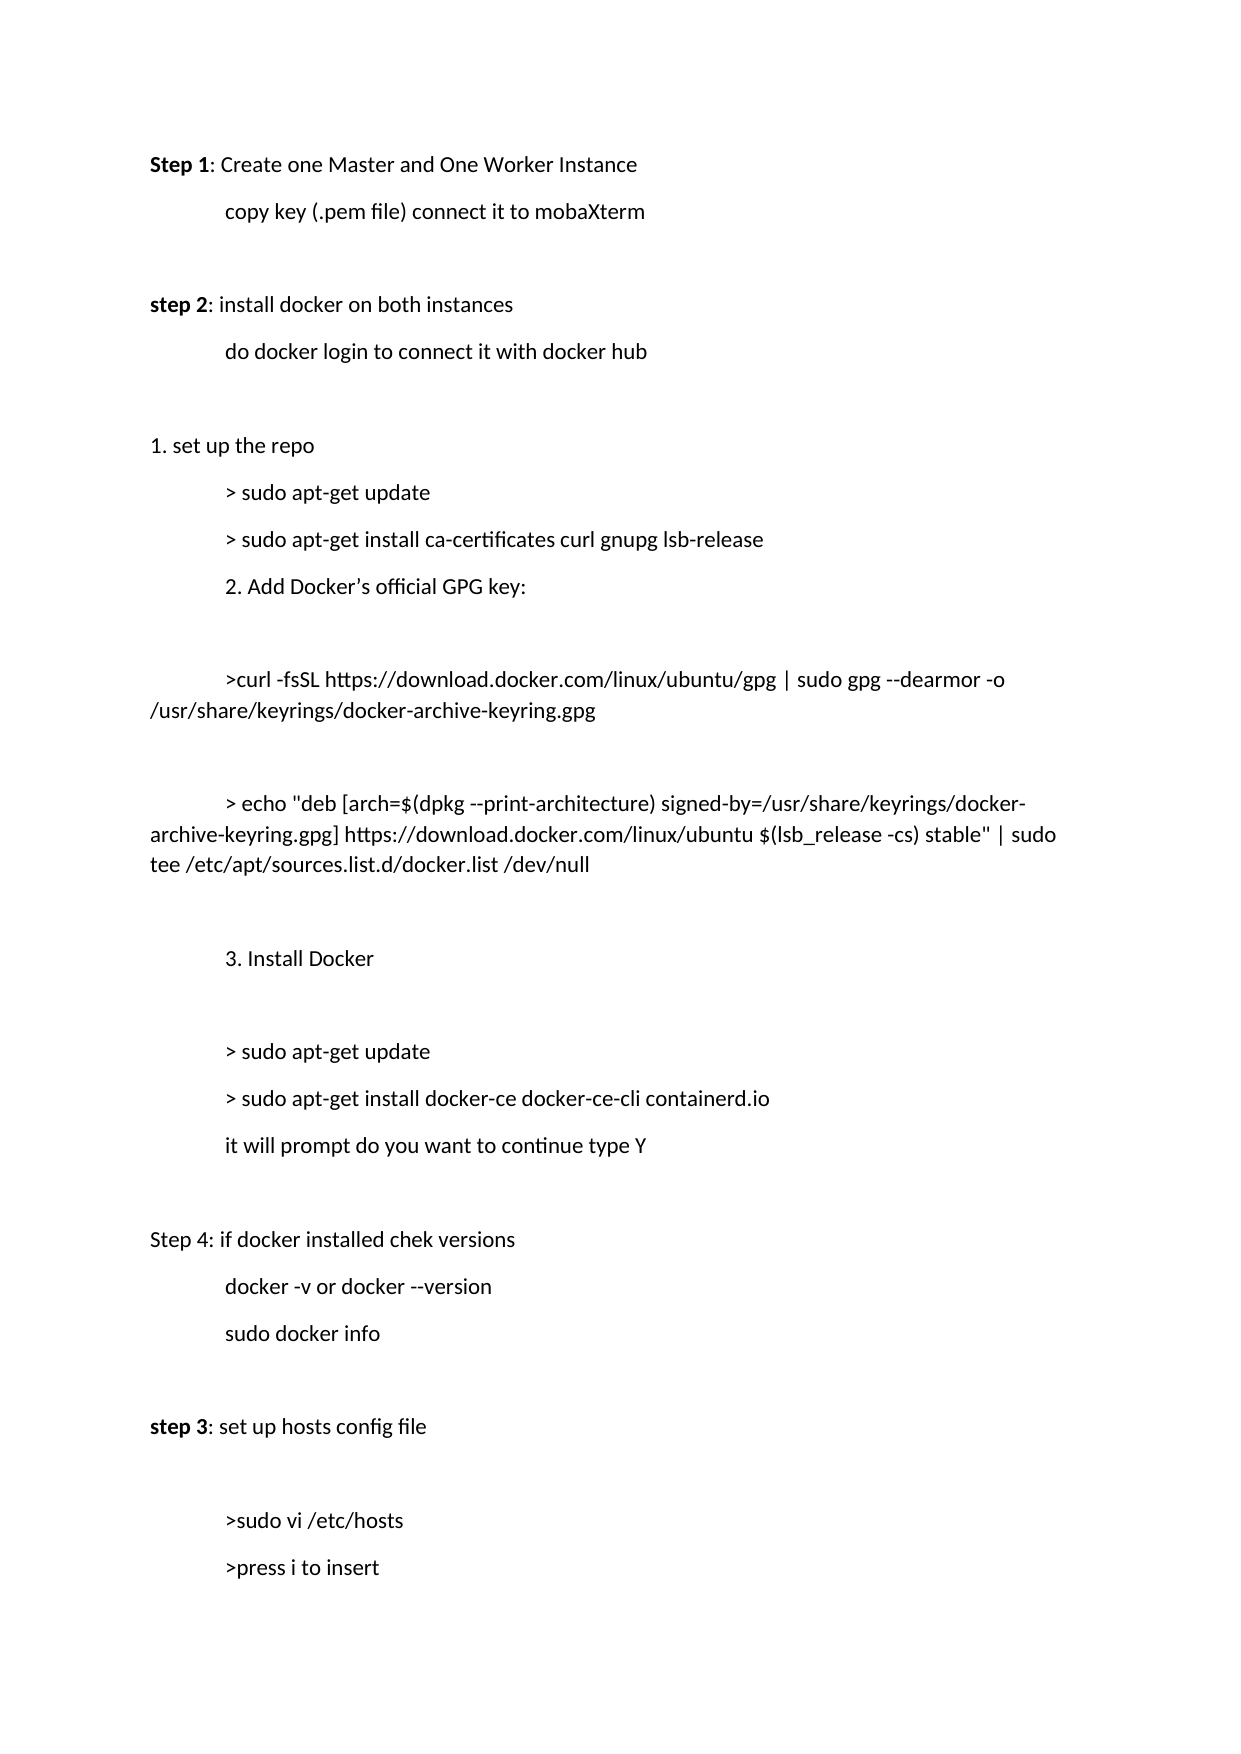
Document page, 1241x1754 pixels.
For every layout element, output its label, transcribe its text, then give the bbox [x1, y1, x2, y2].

text step 2: install docker on both instances [150, 291, 1090, 319]
text 3. Install Docker [150, 944, 1090, 972]
text 2. Add Docker’s official GPG key: [150, 572, 1090, 600]
text > sudo apt-get install ca-certificates curl gnupg lsb-release [150, 525, 1090, 553]
text >curl -fsSL https://download.docker.com/linux/ubuntu/gpg | sudo gpg --dearmor -o /usr/share/keyrings/docker-archive-keyring.gpg [150, 666, 1090, 724]
text do docker login to connect it with docker hub [150, 337, 1090, 366]
text it will prompt do you want to continue type Y [150, 1131, 1090, 1159]
text > sudo apt-get update [150, 478, 1090, 506]
text copy key (.pem file) connect it to mobaXterm [150, 197, 1090, 225]
text sudo docker info [150, 1319, 1090, 1347]
text > echo "deb [arch=$(dpkg --print-architecture) signed-by=/usr/share/keyrings/docker-archive-keyring.gpg] https://download.docker.com/linux/ubuntu $(lsb_release -cs) stable" | sudo tee /etc/apt/sources.list.d/docker.list /dev/null [150, 789, 1090, 878]
text step 3: set up hosts config file [150, 1412, 1090, 1441]
text docker -v or docker --version [150, 1272, 1090, 1300]
text >press i to insert [150, 1553, 1090, 1581]
text 1. set up the repo [150, 431, 1090, 459]
text Step 4: if docker installed chek versions [150, 1225, 1090, 1253]
text > sudo apt-get install docker-ce docker-ce-cli containerd.io [150, 1084, 1090, 1112]
text >sudo vi /etc/hosts [150, 1506, 1090, 1534]
text > sudo apt-get update [150, 1037, 1090, 1066]
text Step 1: Create one Master and One Worker Instance [150, 150, 1090, 178]
